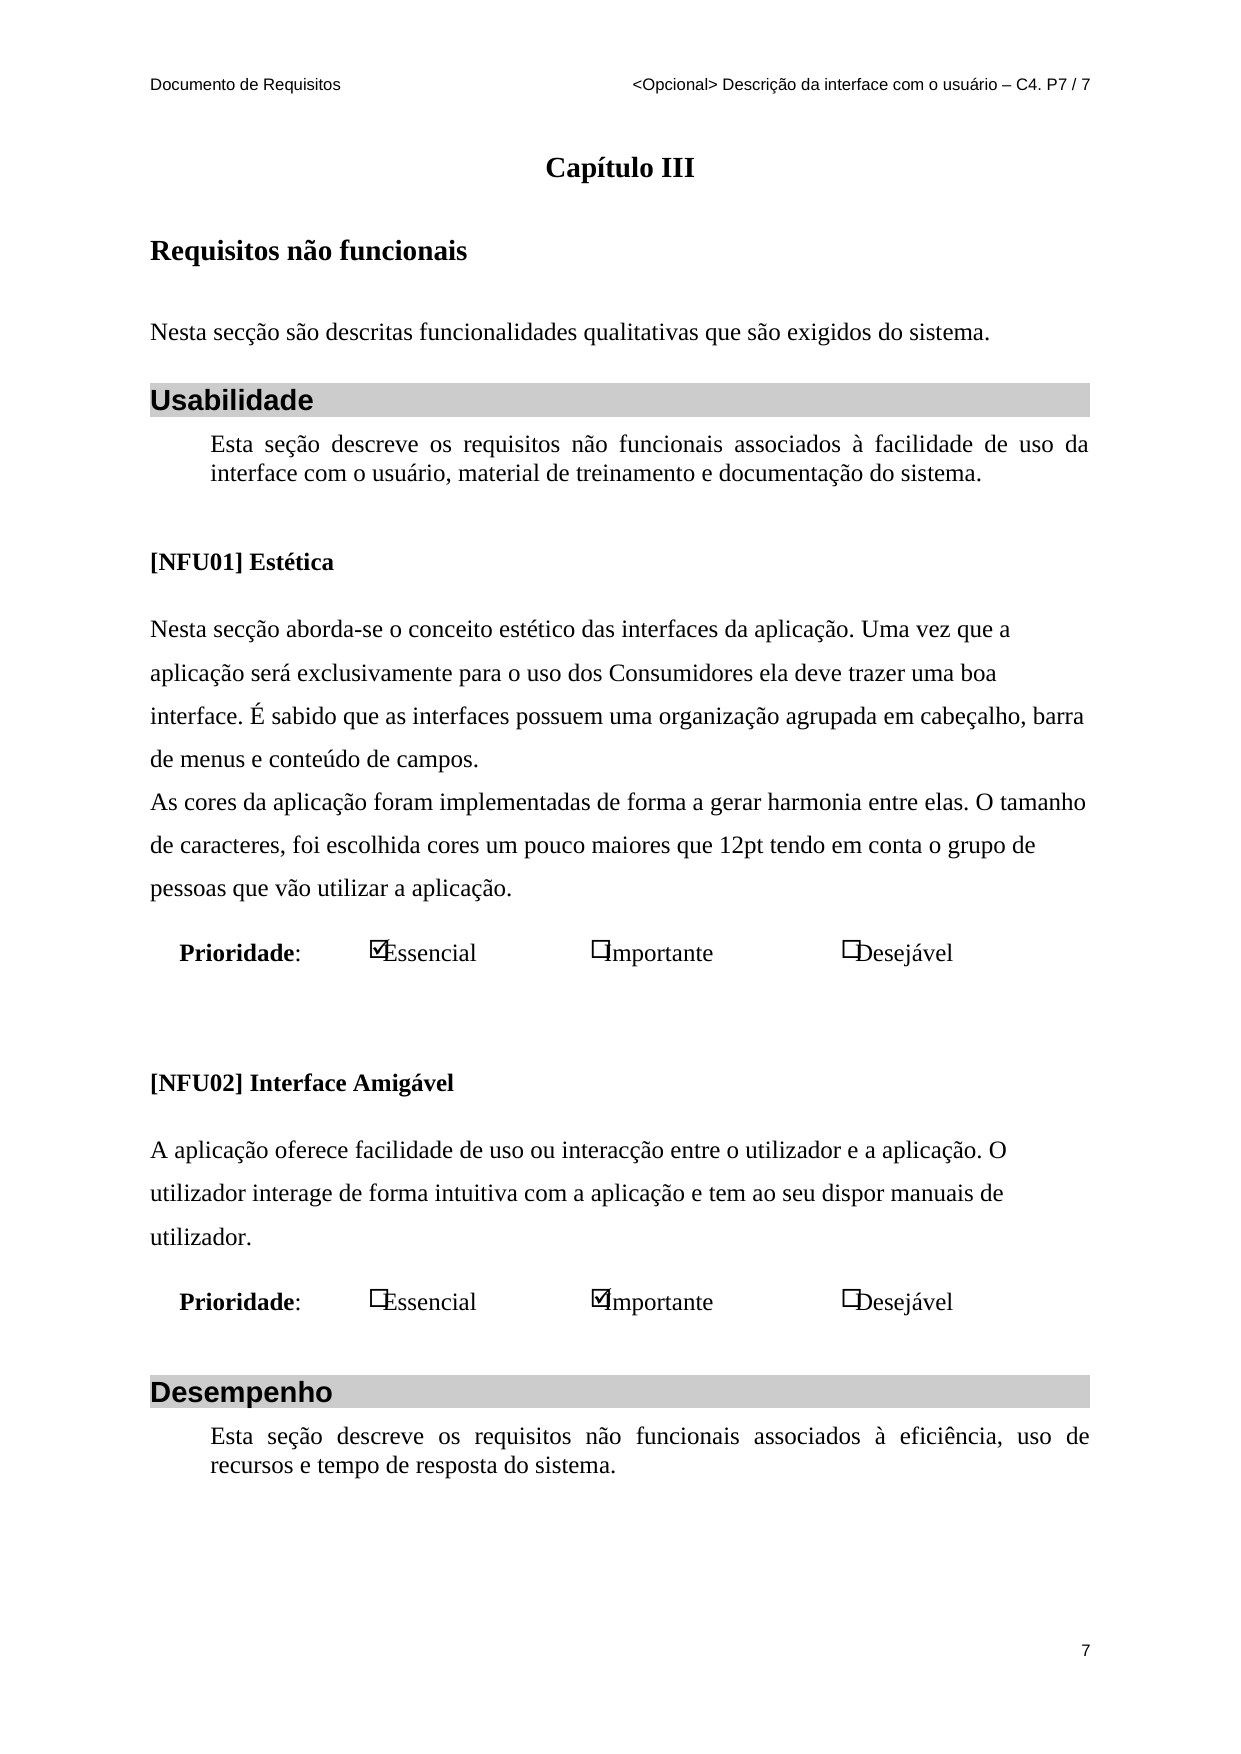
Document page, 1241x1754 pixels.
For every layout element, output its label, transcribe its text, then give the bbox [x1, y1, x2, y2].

subtitle Usabilidade [150, 383, 1090, 417]
text Nesta secção são descritas funcionalidades qualitativas que são exigidos do sistema. [150, 317, 1090, 346]
subtitle [NFU01] Estética [150, 547, 1090, 576]
subtitle Requisitos não funcionais [150, 233, 1090, 267]
subtitle Capítulo III [150, 150, 1090, 183]
subtitle [NFU02] Interface Amigável [150, 1068, 1090, 1097]
table_header [357, 916, 401, 989]
text Nesta secção aborda-se o conceito estético das interfaces da aplicação. Uma vez que a aplicação será exclusivamente para o uso dos Consumidores ela deve trazer uma boa interface. É sabido que as interfaces possuem uma organização agrupada em cabeçalho, barra de menus e conteúdo de campos. [150, 614, 1090, 773]
table_header Prioridade: [194, 1265, 357, 1337]
table_header [829, 1265, 873, 1337]
table_header Desejável [874, 916, 1017, 989]
table_header Importante [623, 1265, 829, 1337]
table_header [829, 916, 873, 989]
text Esta seção descreve os requisitos não funcionais associados à eficiência, uso de recursos e tempo de resposta do sistema. [210, 1421, 1090, 1478]
table_header [578, 916, 622, 989]
table_header Essencial [401, 916, 578, 989]
table_header [578, 1265, 622, 1337]
table_header Essencial [401, 1265, 578, 1337]
table_header [357, 1265, 401, 1337]
subtitle Desempenho [150, 1375, 1090, 1408]
table_header Desejável [874, 1265, 1017, 1337]
text Esta seção descreve os requisitos não funcionais associados à facilidade de uso da interface com o usuário, material de treinamento e documentação do sistema. [210, 429, 1090, 487]
text A aplicação oferece facilidade de uso ou interacção entre o utilizador e a aplicação. O utilizador interage de forma intuitiva com a aplicação e tem ao seu dispor manuais de utilizador. [150, 1135, 1090, 1250]
text As cores da aplicação foram implementadas de forma a gerar harmonia entre elas. O tamanho de caracteres, foi escolhida cores um pouco maiores que 12pt tendo em conta o grupo de pessoas que vão utilizar a aplicação. [150, 787, 1090, 902]
table_header Prioridade: [194, 916, 357, 989]
table_header Importante [623, 916, 829, 989]
